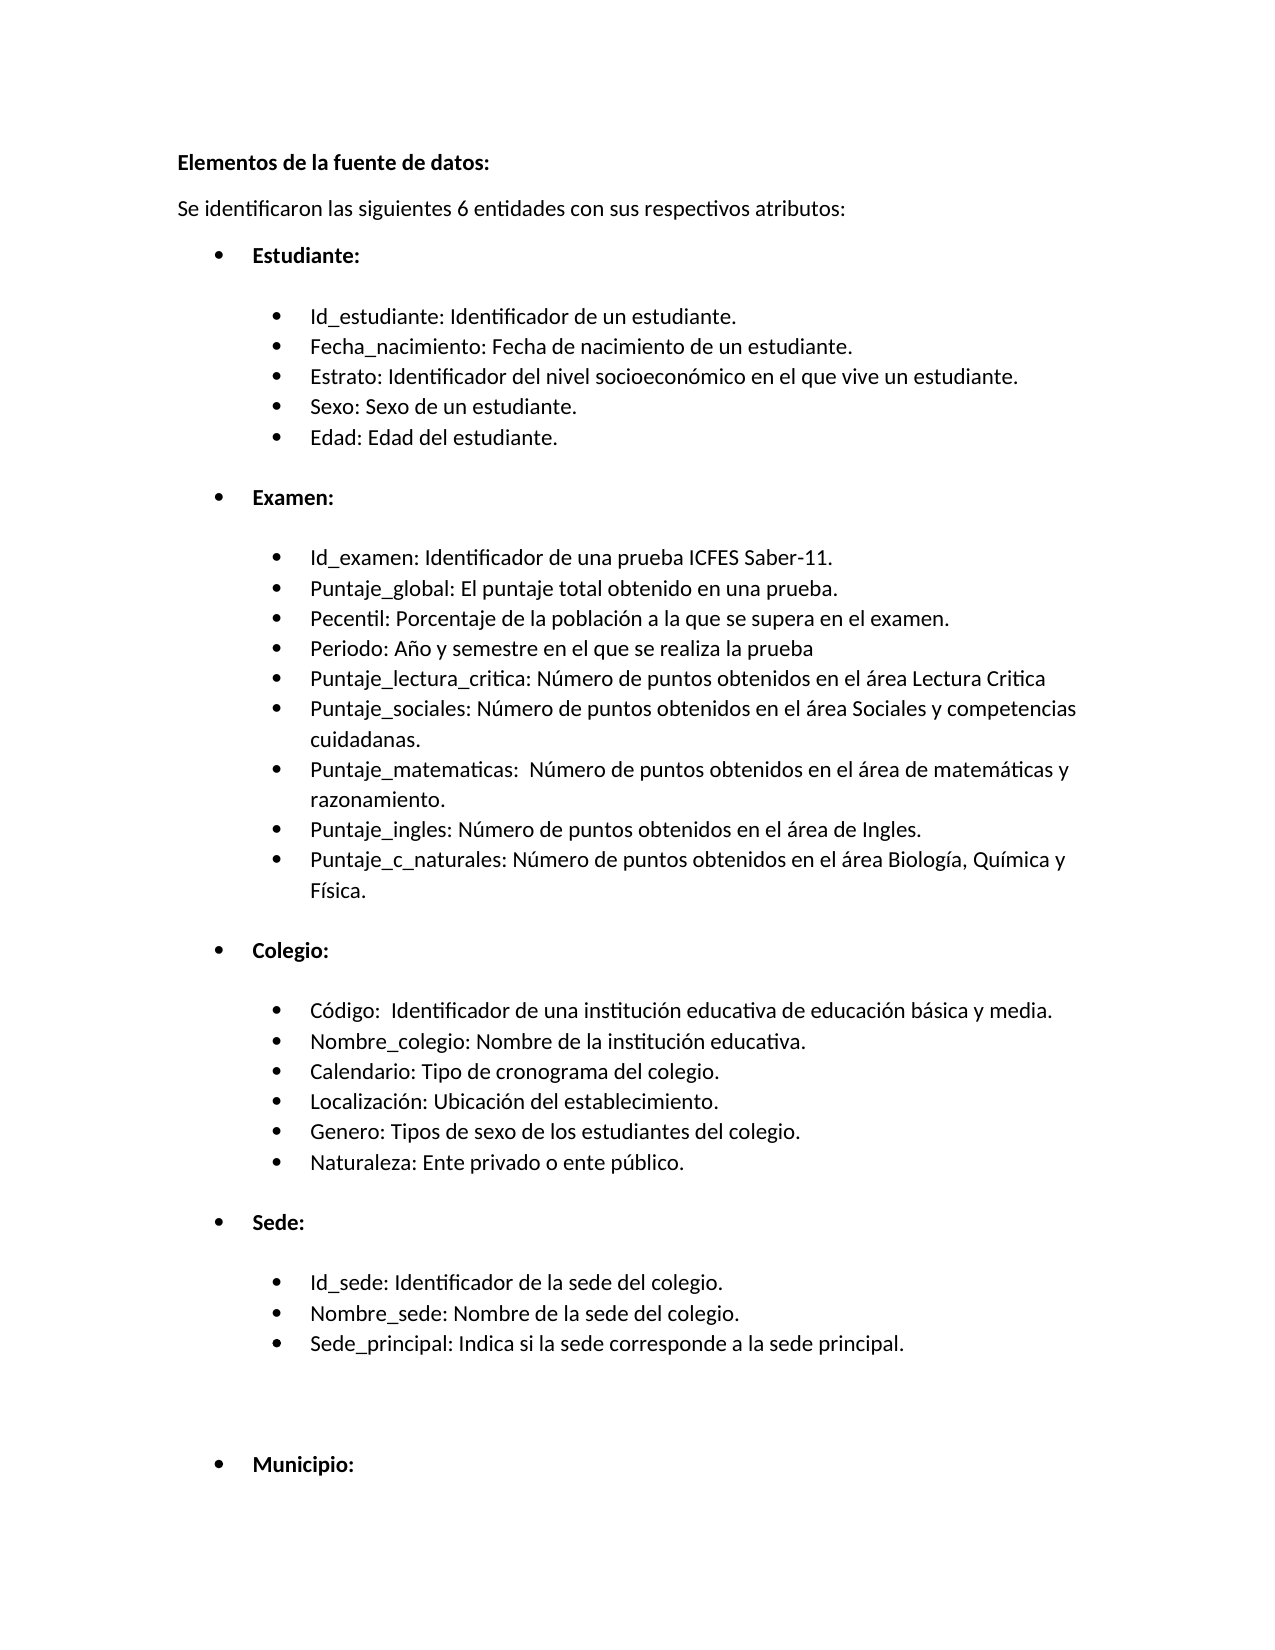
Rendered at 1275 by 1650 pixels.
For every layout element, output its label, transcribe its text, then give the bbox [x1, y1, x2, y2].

list Id_examen: Identificador de una prueba ICFES Saber-11. [273, 543, 1098, 571]
list Puntaje_global: El puntaje total obtenido en una prueba. [273, 574, 1098, 602]
list Código: Identificador de una institución educativa de educación básica y media. [273, 997, 1098, 1024]
text Se identificaron las siguientes 6 entidades con sus respectivos atributos: [177, 194, 1098, 222]
list Periodo: Año y semestre en el que se realiza la prueba [273, 634, 1098, 662]
list Colegio: [215, 936, 1098, 964]
list Edad: Edad del estudiante. [273, 423, 1098, 451]
list Puntaje_ingles: Número de puntos obtenidos en el área de Ingles. [273, 815, 1098, 843]
list Puntaje_sociales: Número de puntos obtenidos en el área Sociales y competencias cuidadanas. [273, 694, 1098, 753]
list Puntaje_lectura_critica: Número de puntos obtenidos en el área Lectura Critica [273, 664, 1098, 692]
list Estrato: Identificador del nivel socioeconómico en el que vive un estudiante. [273, 362, 1098, 390]
list Id_estudiante: Identificador de un estudiante. [273, 302, 1098, 330]
list Puntaje_c_naturales: Número de puntos obtenidos en el área Biología, Química y Física. [273, 846, 1098, 904]
list Municipio: [215, 1450, 1098, 1478]
list Localización: Ubicación del establecimiento. [273, 1087, 1098, 1115]
list Examen: [215, 483, 1098, 511]
list Fecha_nacimiento: Fecha de nacimiento de un estudiante. [273, 332, 1098, 360]
list Genero: Tipos de sexo de los estudiantes del colegio. [273, 1117, 1098, 1145]
list Estudiante: [215, 241, 1098, 269]
list Calendario: Tipo de cronograma del colegio. [273, 1057, 1098, 1085]
list Id_sede: Identificador de la sede del colegio. [273, 1268, 1098, 1296]
list Pecentil: Porcentaje de la población a la que se supera en el examen. [273, 604, 1098, 632]
text Elementos de la fuente de datos: [177, 148, 1098, 176]
list Sede: [215, 1208, 1098, 1236]
list Naturaleza: Ente privado o ente público. [273, 1148, 1098, 1176]
list Sede_principal: Indica si la sede corresponde a la sede principal. [273, 1329, 1098, 1357]
list Puntaje_matematicas: Número de puntos obtenidos en el área de matemáticas y razonamiento. [273, 755, 1098, 813]
list Nombre_colegio: Nombre de la institución educativa. [273, 1027, 1098, 1055]
list Sexo: Sexo de un estudiante. [273, 392, 1098, 420]
list Nombre_sede: Nombre de la sede del colegio. [273, 1299, 1098, 1327]
